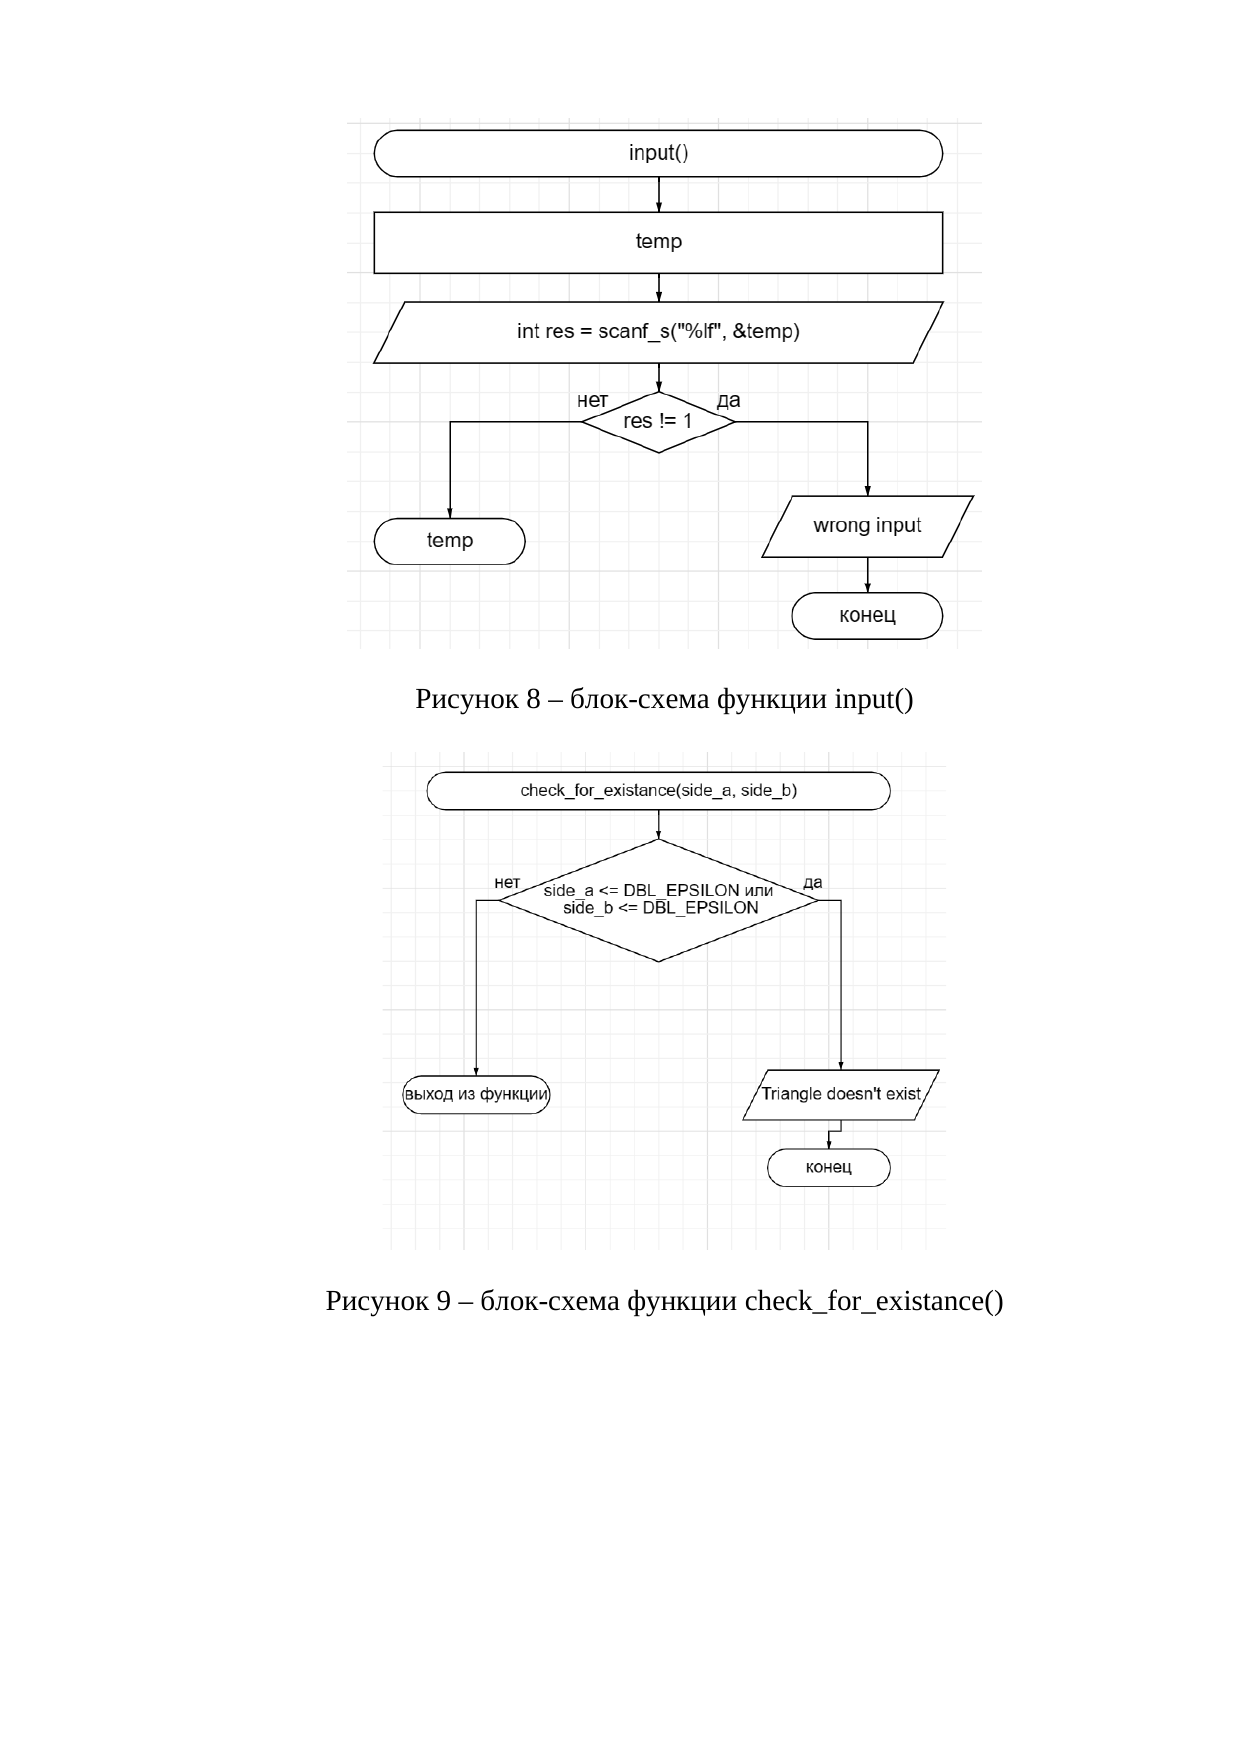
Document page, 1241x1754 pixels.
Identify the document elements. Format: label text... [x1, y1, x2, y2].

text Рисунок 9 – блок-схема функции check_for_existance() [177, 1283, 1152, 1317]
picture [347, 118, 982, 649]
picture [382, 752, 947, 1250]
